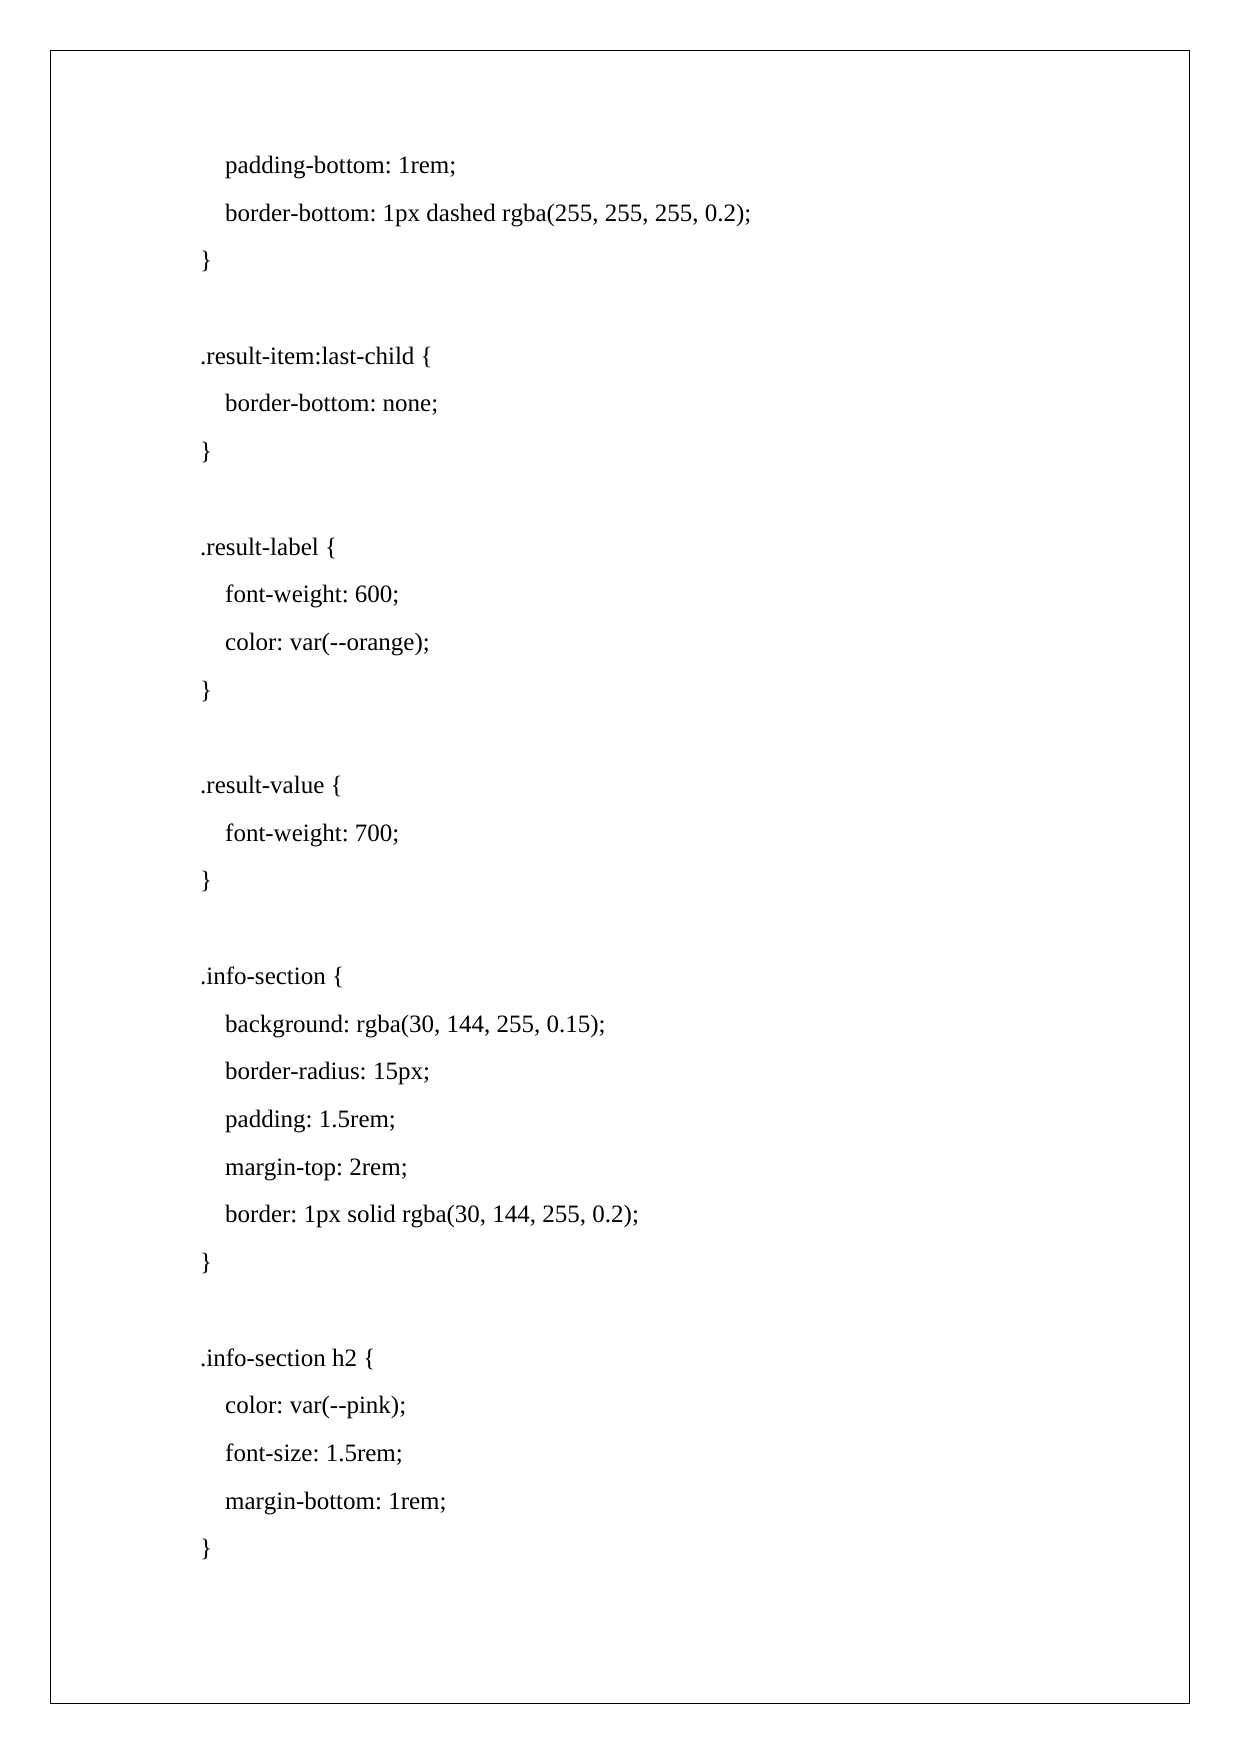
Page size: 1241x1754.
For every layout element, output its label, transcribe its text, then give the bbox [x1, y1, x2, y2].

text margin-top: 2rem; [150, 1152, 1090, 1181]
text font-weight: 700; [150, 818, 1090, 847]
text .result-value { [150, 770, 1090, 799]
text color: var(--pink); [150, 1390, 1090, 1419]
text border: 1px solid rgba(30, 144, 255, 0.2); [150, 1199, 1090, 1228]
text border-bottom: none; [150, 388, 1090, 417]
text .result-label { [150, 532, 1090, 560]
text background: rgba(30, 144, 255, 0.15); [150, 1009, 1090, 1037]
text } [150, 866, 1090, 894]
text font-size: 1.5rem; [150, 1438, 1090, 1467]
text } [150, 675, 1090, 703]
text margin-bottom: 1rem; [150, 1486, 1090, 1514]
text } [150, 1247, 1090, 1276]
text } [150, 245, 1090, 274]
text font-weight: 600; [150, 579, 1090, 608]
text } [150, 1533, 1090, 1562]
text } [150, 436, 1090, 465]
text .info-section h2 { [150, 1343, 1090, 1371]
text .result-item:last-child { [150, 341, 1090, 369]
text border-bottom: 1px dashed rgba(255, 255, 255, 0.2); [150, 198, 1090, 226]
text .info-section { [150, 961, 1090, 990]
text padding-bottom: 1rem; [150, 150, 1090, 179]
text padding: 1.5rem; [150, 1104, 1090, 1133]
text border-radius: 15px; [150, 1056, 1090, 1085]
text color: var(--orange); [150, 627, 1090, 656]
